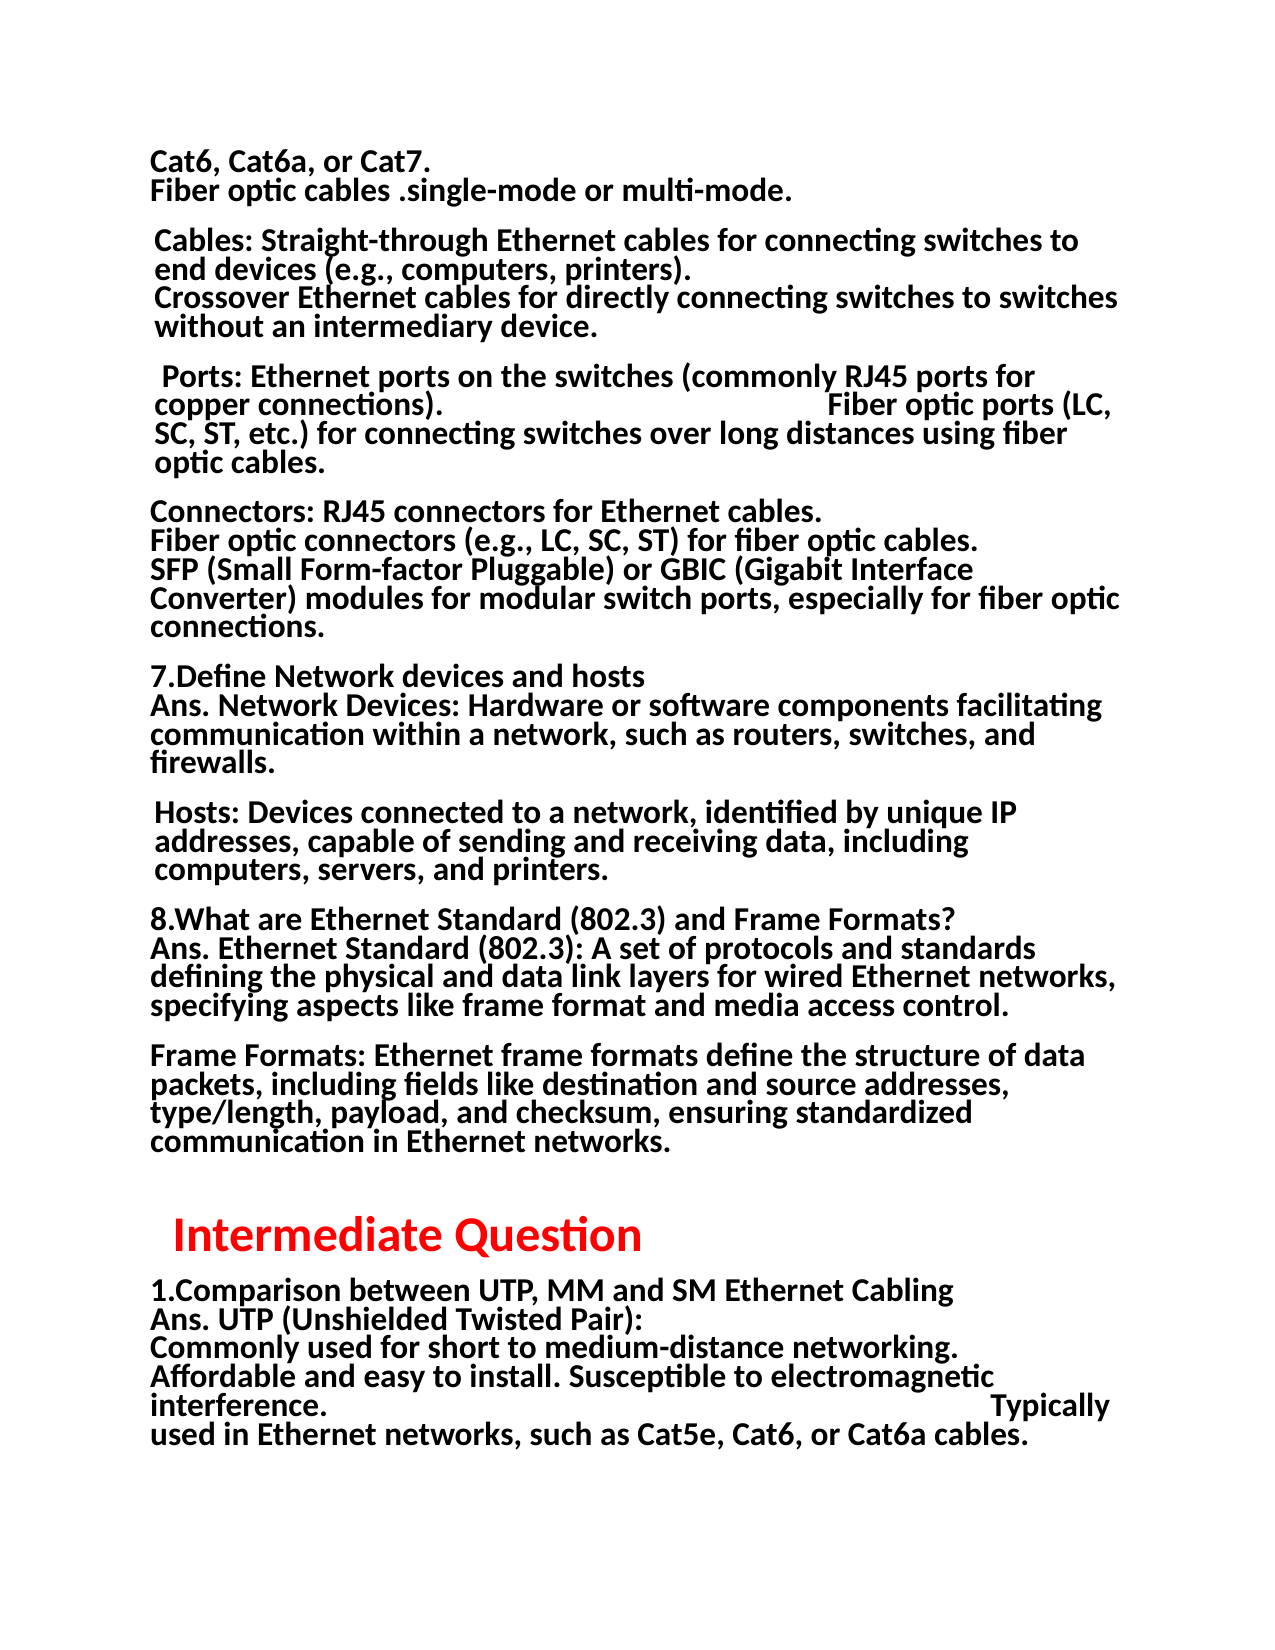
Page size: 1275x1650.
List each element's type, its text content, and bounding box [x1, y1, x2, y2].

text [150, 150, 1125, 207]
text Connectors: RJ45 connectors for Ethernet cables. Fiber optic connectors (e.g., LC, SC, ST) for fiber optic cables. SFP (Small Form-factor Pluggable) or GBIC (Gigabit Interface Converter) modules for modular switch ports, especially for fiber optic connections. [150, 500, 1125, 644]
text 8.What are Ethernet Standard (802.3) and Frame Formats? Ans. Ethernet Standard (802.3): A set of protocols and standards defining the physical and data link layers for wired Ethernet networks, specifying aspects like frame format and media access control. [150, 907, 1125, 1022]
text Intermediate Question [482, 1229, 1125, 1257]
text Frame Formats: Ethernet frame formats define the structure of data packets, including fields like destination and source addresses, type/length, payload, and checksum, ensuring standardized communication in Ethernet networks. [150, 1043, 1125, 1158]
text Intermediate Question [150, 1229, 481, 1257]
text 1.Comparison between UTP, MM and SM Ethernet Cabling Ans. UTP (Unshielded Twisted Pair): Commonly used for short to medium-distance networking. Affordable and easy to install. Susceptible to electromagnetic interference. Typically used in Ethernet networks, such as Cat5e, Cat6, or Cat6a cables. [150, 1278, 1125, 1451]
text Cables: Straight-through Ethernet cables for connecting switches to end devices (e.g., computers, printers). Crossover Ethernet cables for directly connecting switches to switches without an intermediary device. [154, 228, 1125, 343]
text Ports: Ethernet ports on the switches (commonly RJ45 ports for copper connections). Fiber optic ports (LC, SC, ST, etc.) for connecting switches over long distances using fiber optic cables. [154, 364, 1125, 479]
text 7.Define Network devices and hosts Ans. Network Devices: Hardware or software components facilitating communication within a network, such as routers, switches, and firewalls. [150, 664, 1125, 779]
text Hosts: Devices connected to a network, identified by unique IP addresses, capable of sending and receiving data, including computers, servers, and printers. [154, 800, 1125, 887]
